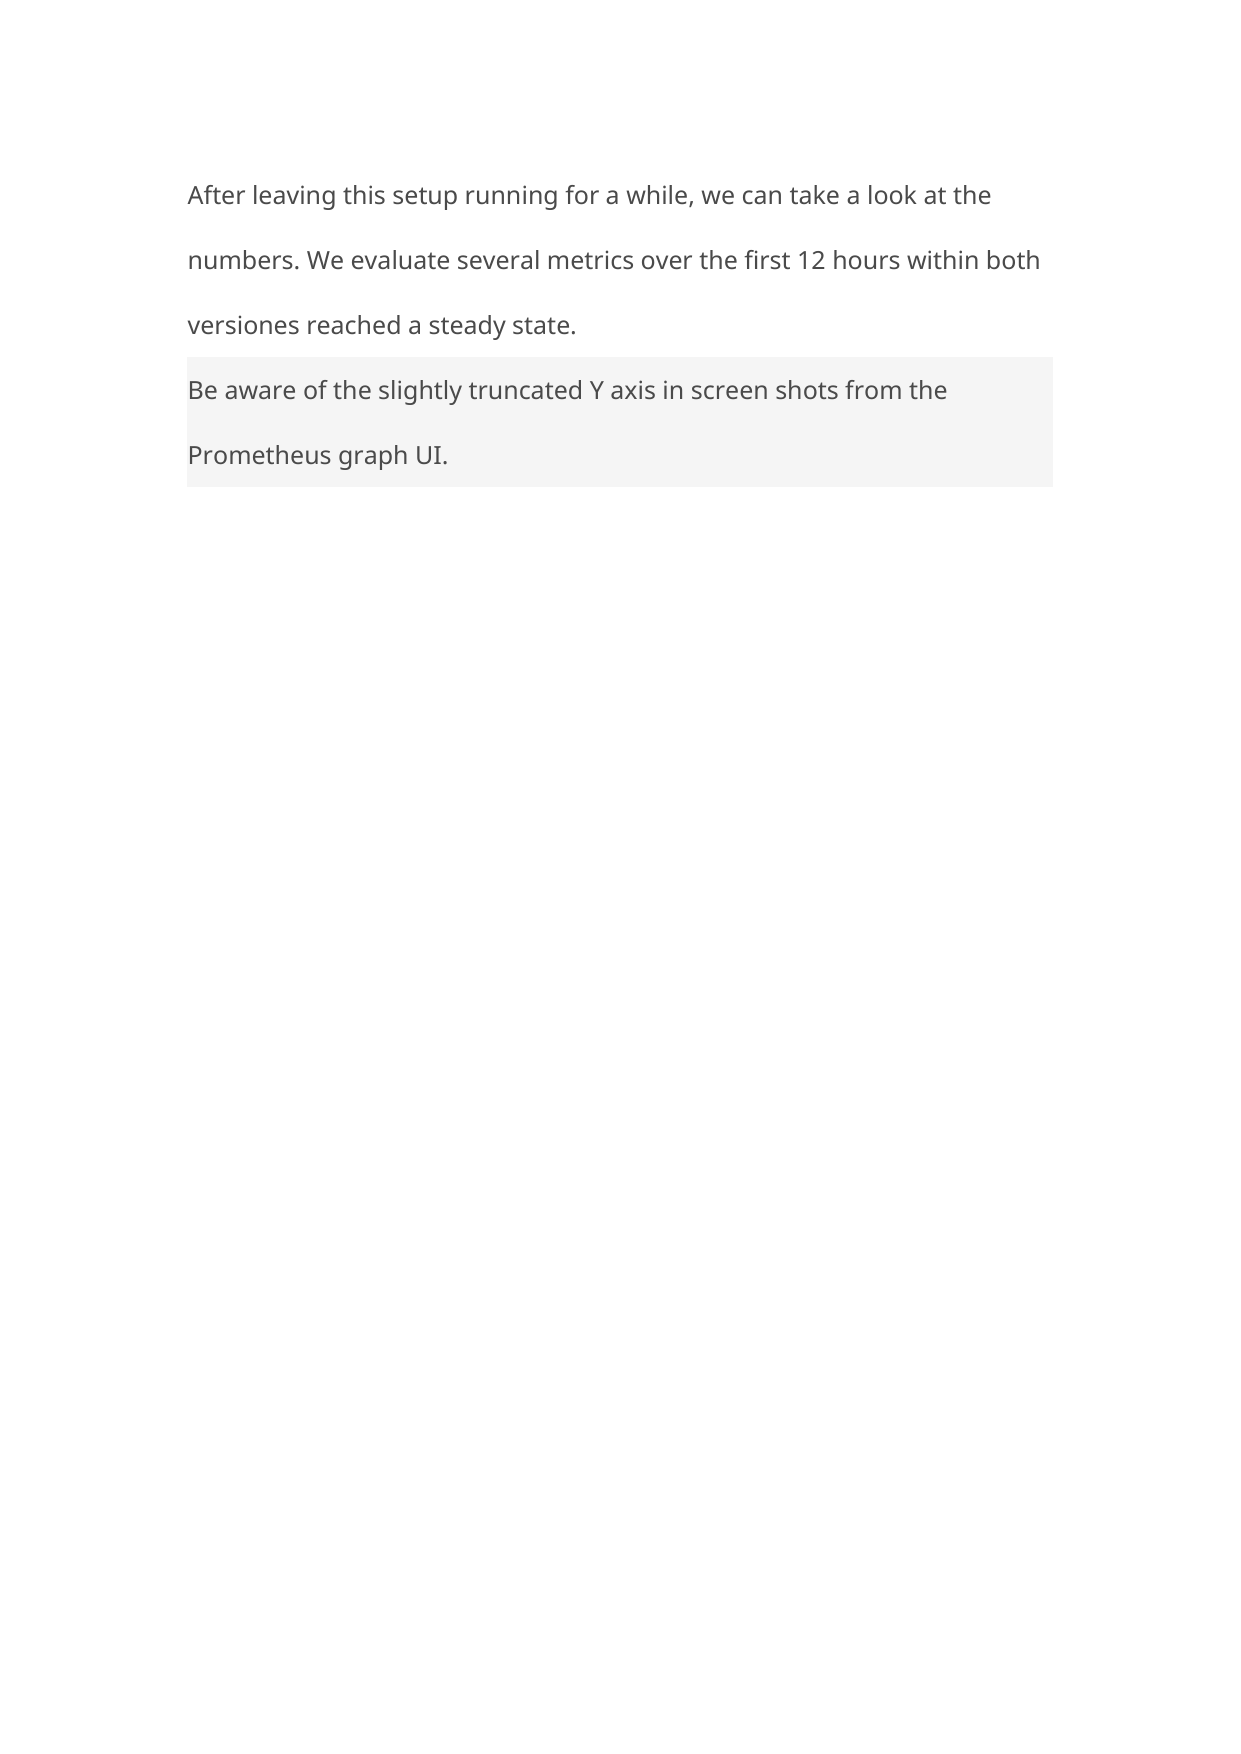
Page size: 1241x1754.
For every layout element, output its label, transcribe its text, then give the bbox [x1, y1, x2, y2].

text Be aware of the slightly truncated Y axis in screen shots from the Prometheus graph UI. [187, 357, 1053, 487]
text After leaving this setup running for a while, we can take a look at the numbers. We evaluate several metrics over the first 12 hours within both versiones reached a steady state. [187, 162, 1053, 357]
